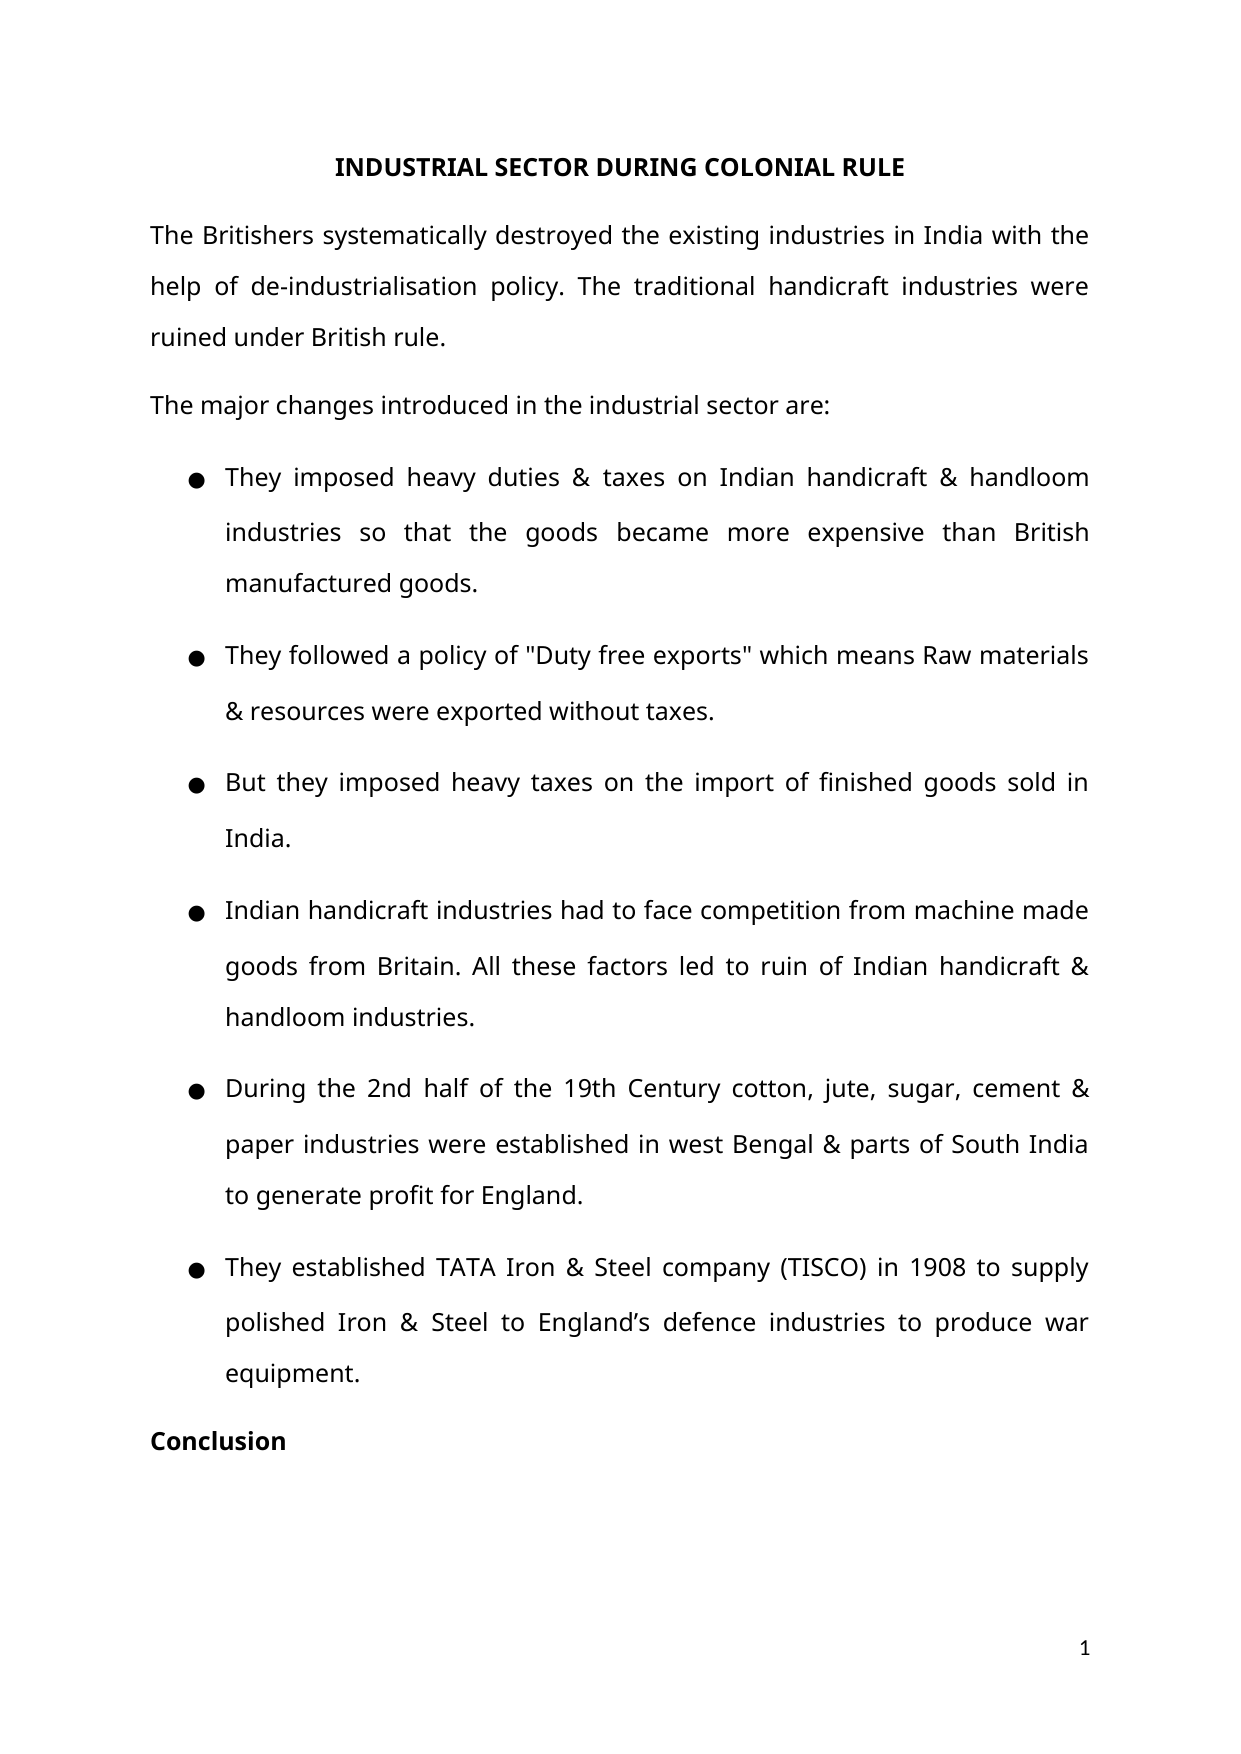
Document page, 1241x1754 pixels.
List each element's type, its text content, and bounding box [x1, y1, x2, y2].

text INDUSTRIAL SECTOR DURING COLONIAL RULE [150, 150, 1090, 184]
list But they imposed heavy taxes on the import of finished goods sold in India. [187, 761, 1090, 855]
list They imposed heavy duties & taxes on Indian handicraft & handloom industries so that the goods became more expensive than British manufactured goods. [187, 455, 1090, 600]
list They established TATA Iron & Steel company (TISCO) in 1908 to supply polished Iron & Steel to England’s defence industries to produce war equipment. [187, 1245, 1090, 1390]
list Indian handicraft industries had to face competition from machine made goods from Britain. All these factors led to ruin of Indian handicraft & handloom industries. [187, 888, 1090, 1033]
text The Britishers systematically destroyed the existing industries in India with the help of de-industrialisation policy. The traditional handicraft industries were ruined under British rule. [150, 218, 1090, 354]
text The major changes introduced in the industrial sector are: [150, 387, 1090, 422]
list They followed a policy of "Duty free exports" which means Raw materials & resources were exported without taxes. [187, 634, 1090, 727]
list During the 2nd half of the 19th Century cotton, jute, sugar, cement & paper industries were established in west Bengal & parts of South India to generate profit for England. [187, 1067, 1090, 1212]
text Conclusion [150, 1424, 1090, 1458]
